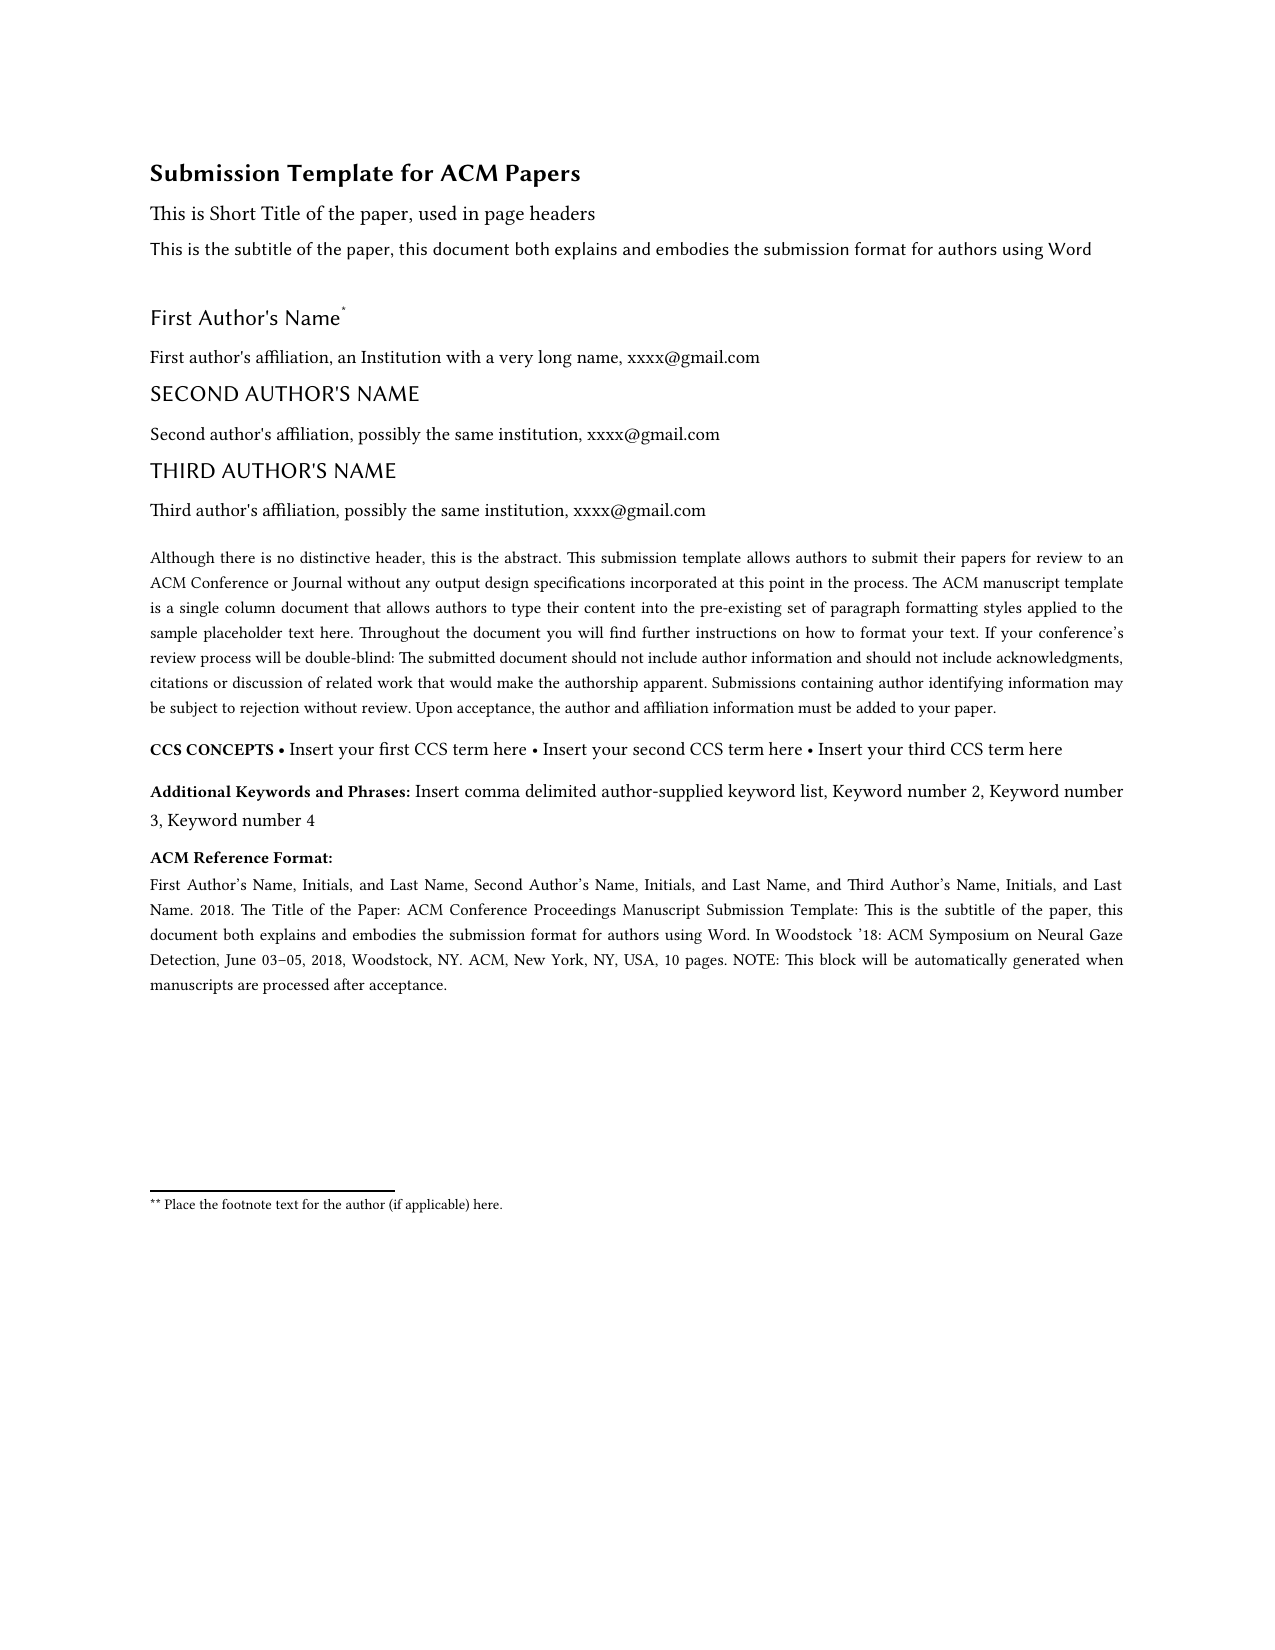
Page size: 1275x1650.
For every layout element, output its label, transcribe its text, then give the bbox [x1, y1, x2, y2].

text First Author’s Name, Initials, and Last Name, Second Author’s Name, Initials, and Last Name, and Third Author’s Name, Initials, and Last Name. 2018. The Title of the Paper: ACM Conference Proceedings Manuscript Submission Template: This is the subtitle of the paper, this document both explains and embodies the submission format for authors using Word. In Woodstock ’18: ACM Symposium on Neural Gaze Detection, June 03–05, 2018, Woodstock, NY. ACM, New York, NY, USA, 10 pages. NOTE: This block will be automatically generated when manuscripts are processed after acceptance. [150, 869, 1125, 994]
title Submission Template for ACM Papers [150, 150, 1125, 187]
text Third Author's Name [150, 451, 1125, 484]
subtitle This is the subtitle of the paper, this document both explains and embodies the submission format for authors using Word [150, 225, 1125, 260]
text ACM Reference Format: [150, 847, 1125, 867]
text First Author's Name* [150, 297, 1125, 331]
text Additional Keywords and Phrases: Insert comma delimited author-supplied keyword list, Keyword number 2, Keyword number 3, Keyword number 4 [150, 774, 1125, 831]
text Third author's affiliation, possibly the same institution, xxxx@gmail.com [150, 490, 1125, 521]
text Second Author's Name [150, 374, 1125, 407]
text Second author's affiliation, possibly the same institution, xxxx@gmail.com [150, 413, 1125, 444]
title This is Short Title of the paper, used in page headers [150, 187, 1125, 225]
text Although there is no distinctive header, this is the abstract. This submission template allows authors to submit their papers for review to an ACM Conference or Journal without any output design specifications incorporated at this point in the process. The ACM manuscript template is a single column document that allows authors to type their content into the pre-existing set of paragraph formatting styles applied to the sample placeholder text here. Throughout the document you will find further instructions on how to format your text. If your conference’s review process will be double-blind: The submitted document should not include author information and should not include acknowledgments, citations or discussion of related work that would make the authorship apparent. Submissions containing author identifying information may be subject to rejection without review. Upon acceptance, the author and affiliation information must be added to your paper. [150, 542, 1125, 717]
text CCS CONCEPTS • Insert your first CCS term here • Insert your second CCS term here • Insert your third CCS term here [150, 732, 1125, 760]
text First author's affiliation, an Institution with a very long name, xxxx@gmail.com [150, 337, 1125, 368]
